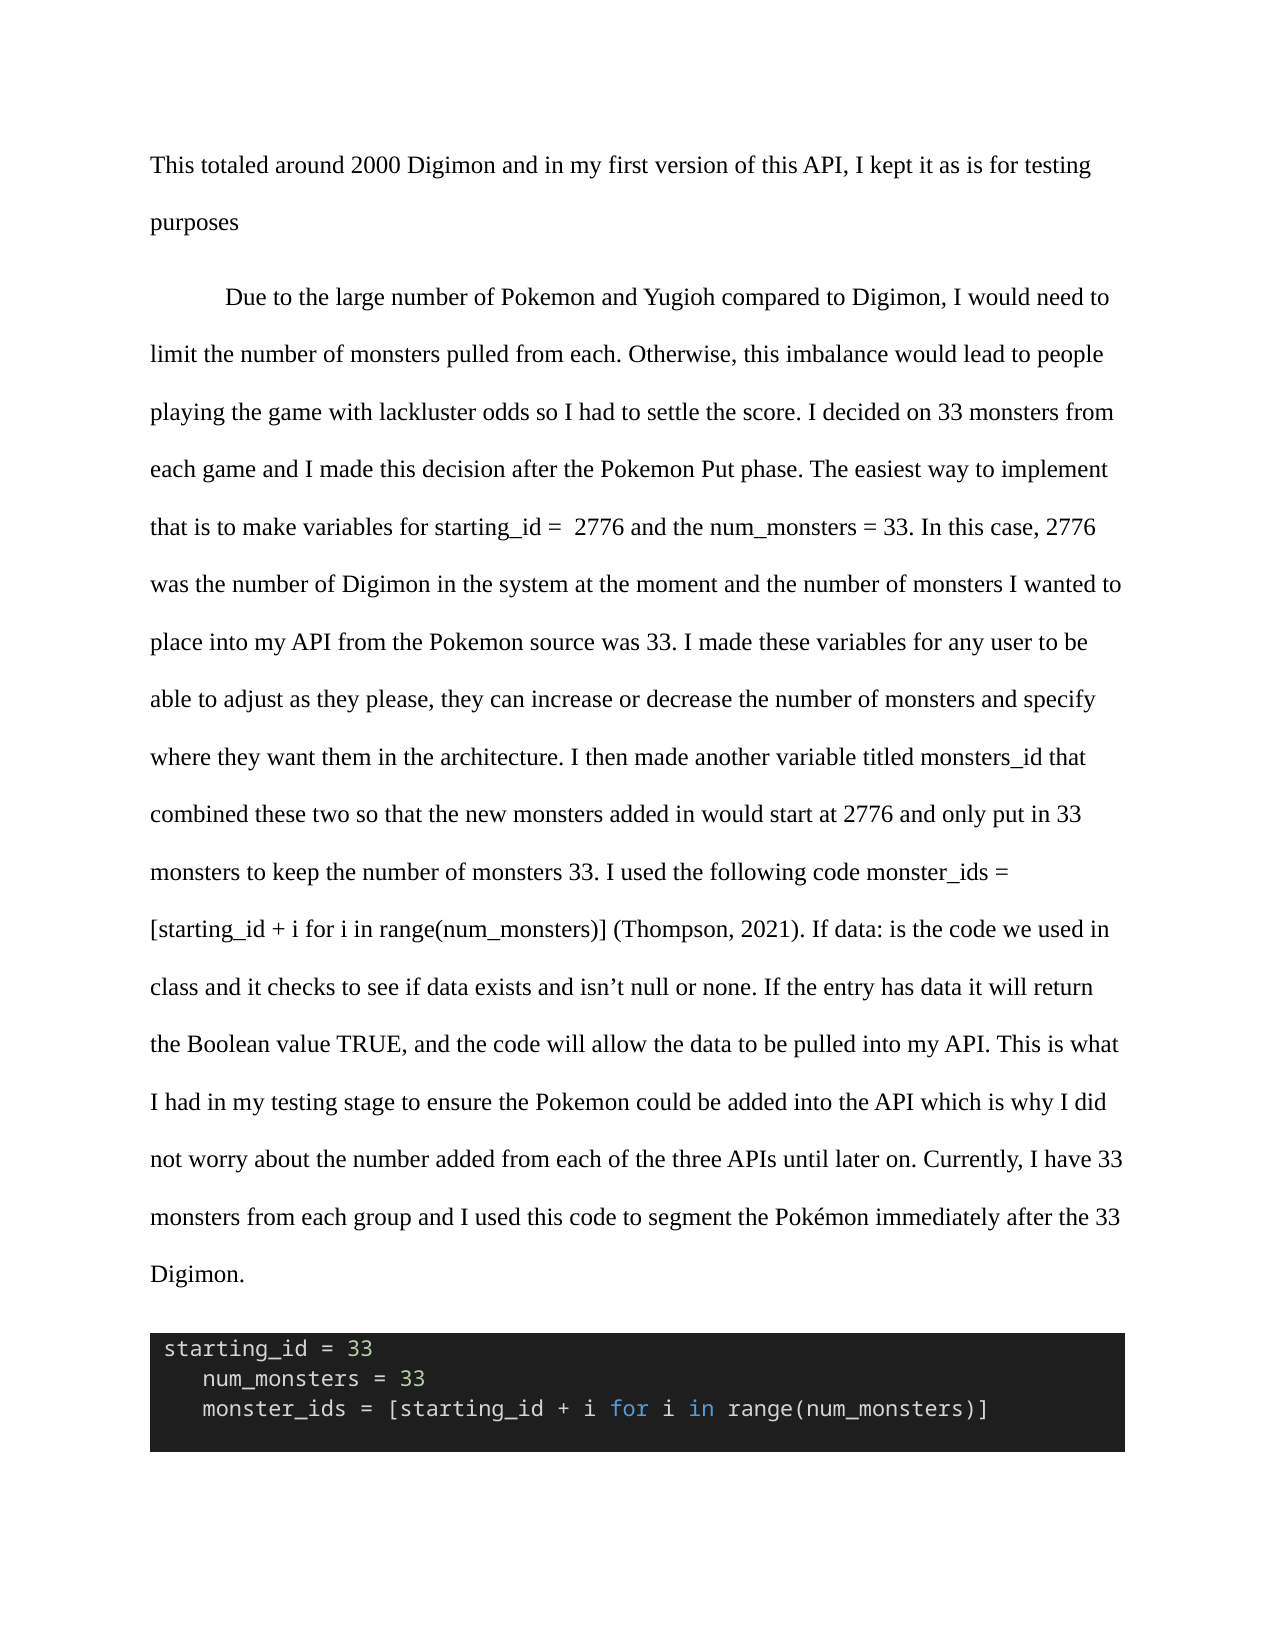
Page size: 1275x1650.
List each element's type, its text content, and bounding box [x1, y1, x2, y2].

text monster_ids = [starting_id + i for i in range(num_monsters)] [150, 1393, 1125, 1423]
text num_monsters = 33 [150, 1363, 1125, 1393]
text Due to the large number of Pokemon and Yugioh compared to Digimon, I would need to limit the number of monsters pulled from each. Otherwise, this imbalance would lead to people playing the game with lackluster odds so I had to settle the score. I decided on 33 monsters from each game and I made this decision after the Pokemon Put phase. The easiest way to implement that is to make variables for starting_id = 2776 and the num_monsters = 33. In this case, 2776 was the number of Digimon in the system at the moment and the number of monsters I wanted to place into my API from the Pokemon source was 33. I made these variables for any user to be able to adjust as they please, they can increase or decrease the number of monsters and specify where they want them in the architecture. I then made another variable titled monsters_id that combined these two so that the new monsters added in would start at 2776 and only put in 33 monsters to keep the number of monsters 33. I used the following code monster_ids = [starting_id + i for i in range(num_monsters)] (Thompson, 2021). If data: is the code we used in class and it checks to see if data exists and isn’t null or none. If the entry has data it will return the Boolean value TRUE, and the code will allow the data to be pulled into my API. This is what I had in my testing stage to ensure the Pokemon could be added into the API which is why I did not worry about the number added from each of the three APIs until later on. Currently, I have 33 monsters from each group and I used this code to segment the Pokémon immediately after the 33 Digimon. [150, 282, 1125, 1288]
text starting_id = 33 [150, 1333, 1125, 1363]
